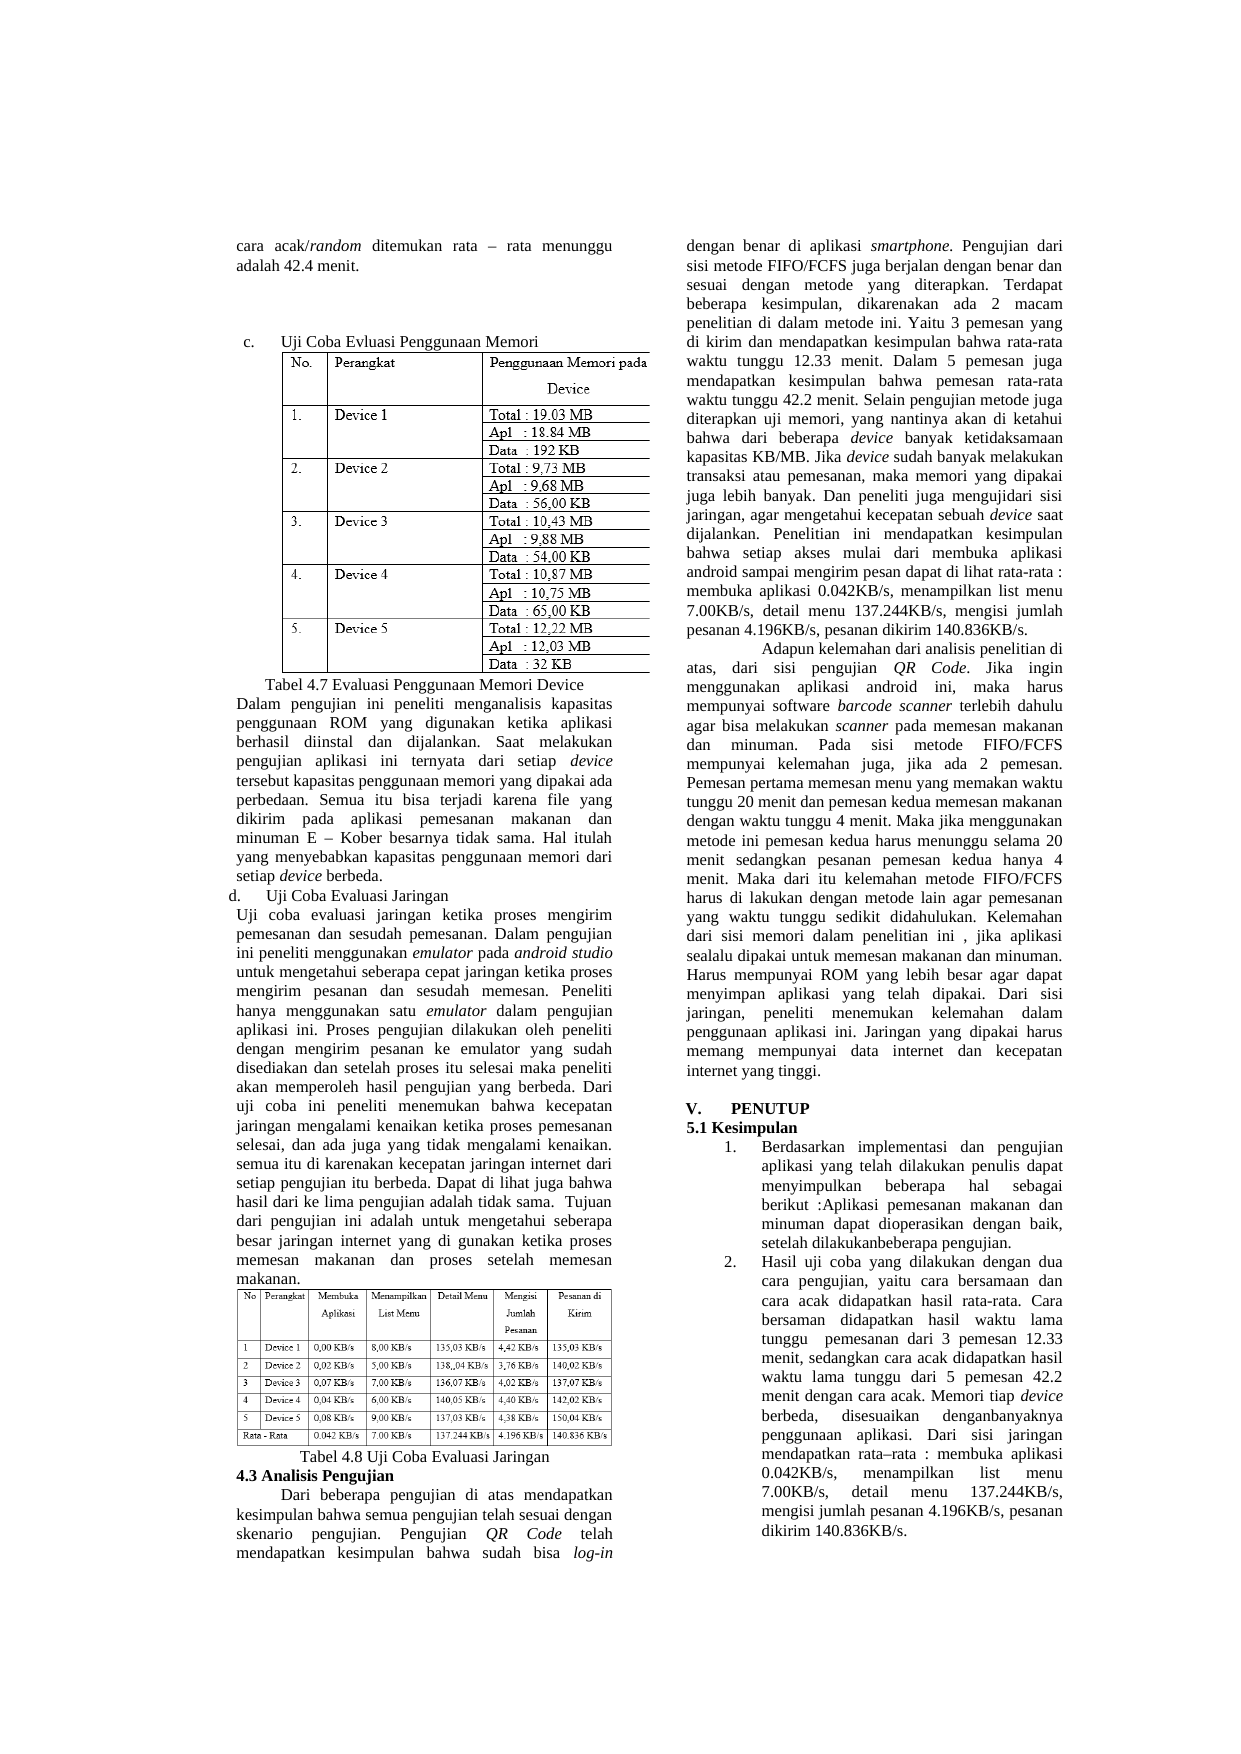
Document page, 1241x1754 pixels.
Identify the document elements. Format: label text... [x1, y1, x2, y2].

list PENUTUP [685, 1099, 1063, 1118]
list Uji Coba Evluasi Penggunaan Memori [243, 332, 613, 351]
text Tabel 4.8 Uji Coba Evaluasi Jaringan [236, 1447, 613, 1466]
picture [236, 1287, 613, 1447]
text 4.3 Analisis Pengujian [236, 1466, 613, 1485]
text Dari beberapa pengujian di atas mendapatkan kesimpulan bahwa semua pengujian telah sesuai dengan skenario pengujian. Pengujian QR Code telah mendapatkan kesimpulan bahwa sudah bisa log-in dengan benar di aplikasi smartphone. Pengujian dari sisi metode FIFO/FCFS juga berjalan dengan benar dan sesuai dengan metode yang diterapkan. Terdapat beberapa kesimpulan, dikarenakan ada 2 macam penelitian di dalam metode ini. Yaitu 3 pemesan yang di kirim dan mendapatkan kesimpulan bahwa rata-rata waktu tunggu 12.33 menit. Dalam 5 pemesan juga mendapatkan kesimpulan bahwa pemesan rata-rata waktu tunggu 42.2 menit. Selain pengujian metode juga diterapkan uji memori, yang nantinya akan di ketahui bahwa dari beberapa device banyak ketidaksamaan kapasitas KB/MB. Jika device sudah banyak melakukan transaksi atau pemesanan, maka memori yang dipakai juga lebih banyak. Dan peneliti juga mengujidari sisi jaringan, agar mengetahui kecepatan sebuah device saat dijalankan. Penelitian ini mendapatkan kesimpulan bahwa setiap akses mulai dari membuka aplikasi android sampai mengirim pesan dapat di lihat rata-rata : membuka aplikasi 0.042KB/s, menampilkan list menu 7.00KB/s, detail menu 137.244KB/s, mengisi jumlah pesanan 4.196KB/s, pesanan dikirim 140.836KB/s. [686, 236, 1063, 639]
text 5.1 Kesimpulan [686, 1118, 1063, 1137]
text Dalam pengujian ini peneliti menganalisis kapasitas penggunaan ROM yang digunakan ketika aplikasi berhasil diinstal dan dijalankan. Saat melakukan pengujian aplikasi ini ternyata dari setiap device tersebut kapasitas penggunaan memori yang dipakai ada perbedaan. Semua itu bisa terjadi karena file yang dikirim pada aplikasi pemesanan makanan dan minuman E – Kober besarnya tidak sama. Hal itulah yang menyebabkan kapasitas penggunaan memori dari setiap device berbeda. [236, 694, 613, 885]
text Uji coba evaluasi jaringan ketika proses mengirim pemesanan dan sesudah pemesanan. Dalam pengujian ini peneliti menggunakan emulator pada android studio untuk mengetahui seberapa cepat jaringan ketika proses mengirim pesanan dan sesudah memesan. Peneliti hanya menggunakan satu emulator dalam pengujian aplikasi ini. Proses pengujian dilakukan oleh peneliti dengan mengirim pesanan ke emulator yang sudah disediakan dan setelah proses itu selesai maka peneliti akan memperoleh hasil pengujian yang berbeda. Dari uji coba ini peneliti menemukan bahwa kecepatan jaringan mengalami kenaikan ketika proses pemesanan selesai, dan ada juga yang tidak mengalami kenaikan. semua itu di karenakan kecepatan jaringan internet dari setiap pengujian itu berbeda. Dapat di lihat juga bahwa hasil dari ke lima pengujian adalah tidak sama. Tujuan dari pengujian ini adalah untuk mengetahui seberapa besar jaringan internet yang di gunakan ketika proses memesan makanan dan proses setelah memesan makanan. [236, 904, 613, 1287]
text Adapun kelemahan dari analisis penelitian di atas, dari sisi pengujian QR Code. Jika ingin menggunakan aplikasi android ini, maka harus mempunyai software barcode scanner terlebih dahulu agar bisa melakukan scanner pada memesan makanan dan minuman. Pada sisi metode FIFO/FCFS mempunyai kelemahan juga, jika ada 2 pemesan. Pemesan pertama memesan menu yang memakan waktu tunggu 20 menit dan pemesan kedua memesan makanan dengan waktu tunggu 4 menit. Maka jika menggunakan metode ini pemesan kedua harus menunggu selama 20 menit sedangkan pesanan pemesan kedua hanya 4 menit. Maka dari itu kelemahan metode FIFO/FCFS harus di lakukan dengan metode lain agar pemesanan yang waktu tunggu sedikit didahulukan. Kelemahan dari sisi memori dalam penelitian ini , jika aplikasi sealalu dipakai untuk memesan makanan dan minuman. Harus mempunyai ROM yang lebih besar agar dapat menyimpan aplikasi yang telah dipakai. Dari sisi jaringan, peneliti menemukan kelemahan dalam penggunaan aplikasi ini. Jaringan yang dipakai harus memang mempunyai data internet dan kecepatan internet yang tinggi. [686, 639, 1063, 1079]
list Berdasarkan implementasi dan pengujian aplikasi yang telah dilakukan penulis dapat menyimpulkan beberapa hal sebagai berikut :Aplikasi pemesanan makanan dan minuman dapat dioperasikan dengan baik, setelah dilakukanbeberapa pengujian. [724, 1137, 1063, 1252]
list Uji Coba Evaluasi Jaringan [228, 885, 613, 904]
text Tabel 4.7 Evaluasi Penggunaan Memori Device [236, 674, 613, 694]
picture [280, 351, 650, 675]
list Hasil uji coba yang dilakukan dengan dua cara pengujian, yaitu cara bersamaan dan cara acak didapatkan hasil rata-rata. Cara bersaman didapatkan hasil waktu lama tunggu pemesanan dari 3 pemesan 12.33 menit, sedangkan cara acak didapatkan hasil waktu lama tunggu dari 5 pemesan 42.2 menit dengan cara acak. Memori tiap device berbeda, disesuaikan denganbanyaknya penggunaan aplikasi. Dari sisi jaringan mendapatkan rata–rata : membuka aplikasi 0.042KB/s, menampilkan list menu 7.00KB/s, detail menu 137.244KB/s, mengisi jumlah pesanan 4.196KB/s, pesanan dikirim 140.836KB/s. [724, 1252, 1063, 1539]
